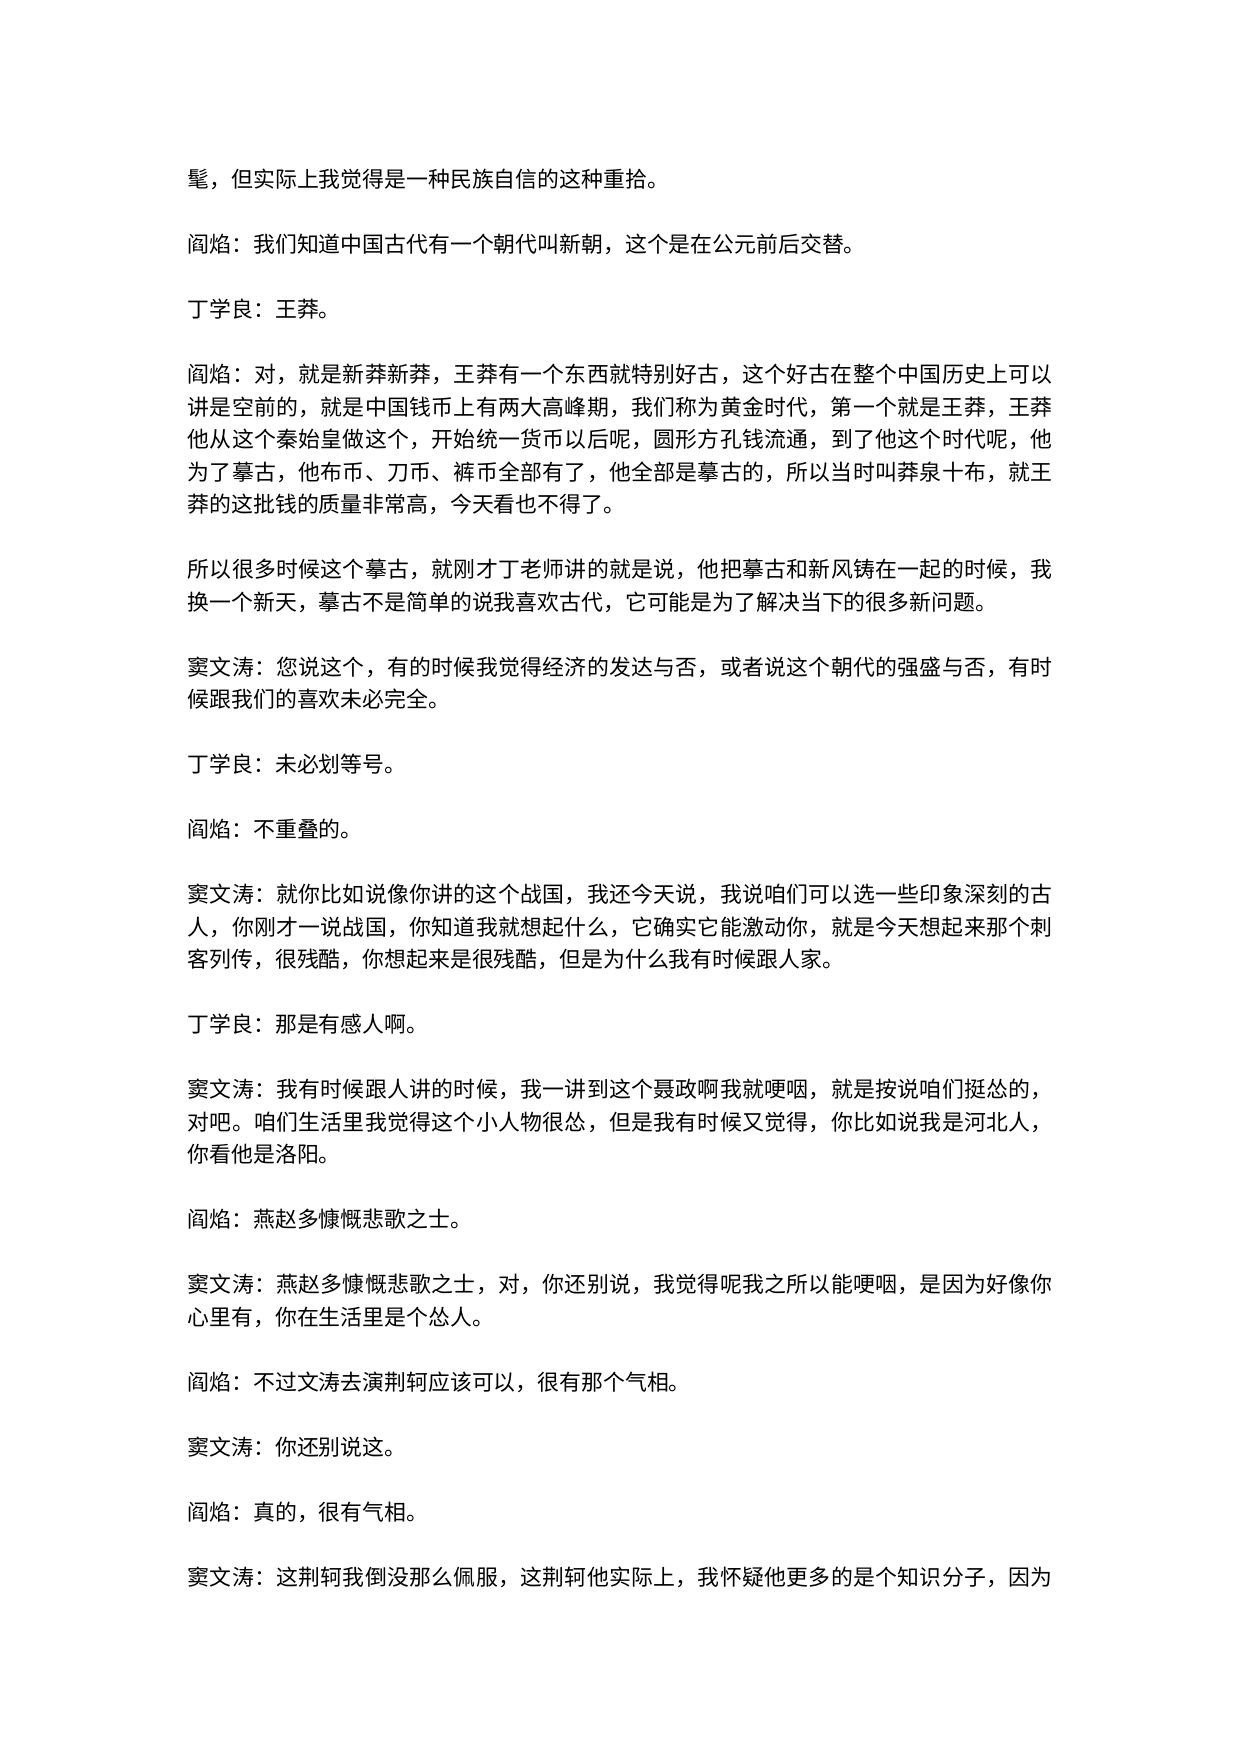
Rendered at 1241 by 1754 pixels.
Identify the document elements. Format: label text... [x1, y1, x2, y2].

text 窦文涛：你还别说这。 [187, 1429, 1053, 1462]
text 窦文涛：燕赵多慷慨悲歌之士，对，你还别说，我觉得呢我之所以能哽咽，是因为好像你心里有，你在生活里是个怂人。 [187, 1267, 1053, 1332]
text 窦文涛：就你比如说像你讲的这个战国，我还今天说，我说咱们可以选一些印象深刻的古人，你刚才一说战国，你知道我就想起什么，它确实它能激动你，就是今天想起来那个刺客列传，很残酷，你想起来是很残酷，但是为什么我有时候跟人家。 [187, 877, 1053, 974]
text 阎焰：燕赵多慷慨悲歌之士。 [187, 1202, 1053, 1234]
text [187, 162, 1053, 194]
text 窦文涛：我有时候跟人讲的时候，我一讲到这个聂政啊我就哽咽，就是按说咱们挺怂的，对吧。咱们生活里我觉得这个小人物很怂，但是我有时候又觉得，你比如说我是河北人，你看他是洛阳。 [187, 1072, 1053, 1169]
text 丁学良：未必划等号。 [187, 747, 1053, 779]
text 丁学良：王莽。 [187, 292, 1053, 324]
text 阎焰：不重叠的。 [187, 812, 1053, 844]
text 阎焰：真的，很有气相。 [187, 1494, 1053, 1527]
text 阎焰：不过文涛去演荆轲应该可以，很有那个气相。 [187, 1364, 1053, 1397]
text 窦文涛：您说这个，有的时候我觉得经济的发达与否，或者说这个朝代的强盛与否，有时候跟我们的喜欢未必完全。 [187, 649, 1053, 714]
text 丁学良：那是有感人啊。 [187, 1007, 1053, 1039]
text 阎焰：对，就是新莽新莽，王莽有一个东西就特别好古，这个好古在整个中国历史上可以讲是空前的，就是中国钱币上有两大高峰期，我们称为黄金时代，第一个就是王莽，王莽他从这个秦始皇做这个，开始统一货币以后呢，圆形方孔钱流通，到了他这个时代呢，他为了摹古，他布币、刀币、裤币全部有了，他全部是摹古的，所以当时叫莽泉十布，就王莽的这批钱的质量非常高，今天看也不得了。 [187, 357, 1053, 519]
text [187, 1559, 1053, 1592]
text 所以很多时候这个摹古，就刚才丁老师讲的就是说，他把摹古和新风铸在一起的时候，我换一个新天，摹古不是简单的说我喜欢古代，它可能是为了解决当下的很多新问题。 [187, 552, 1053, 617]
text 阎焰：我们知道中国古代有一个朝代叫新朝，这个是在公元前后交替。 [187, 227, 1053, 259]
